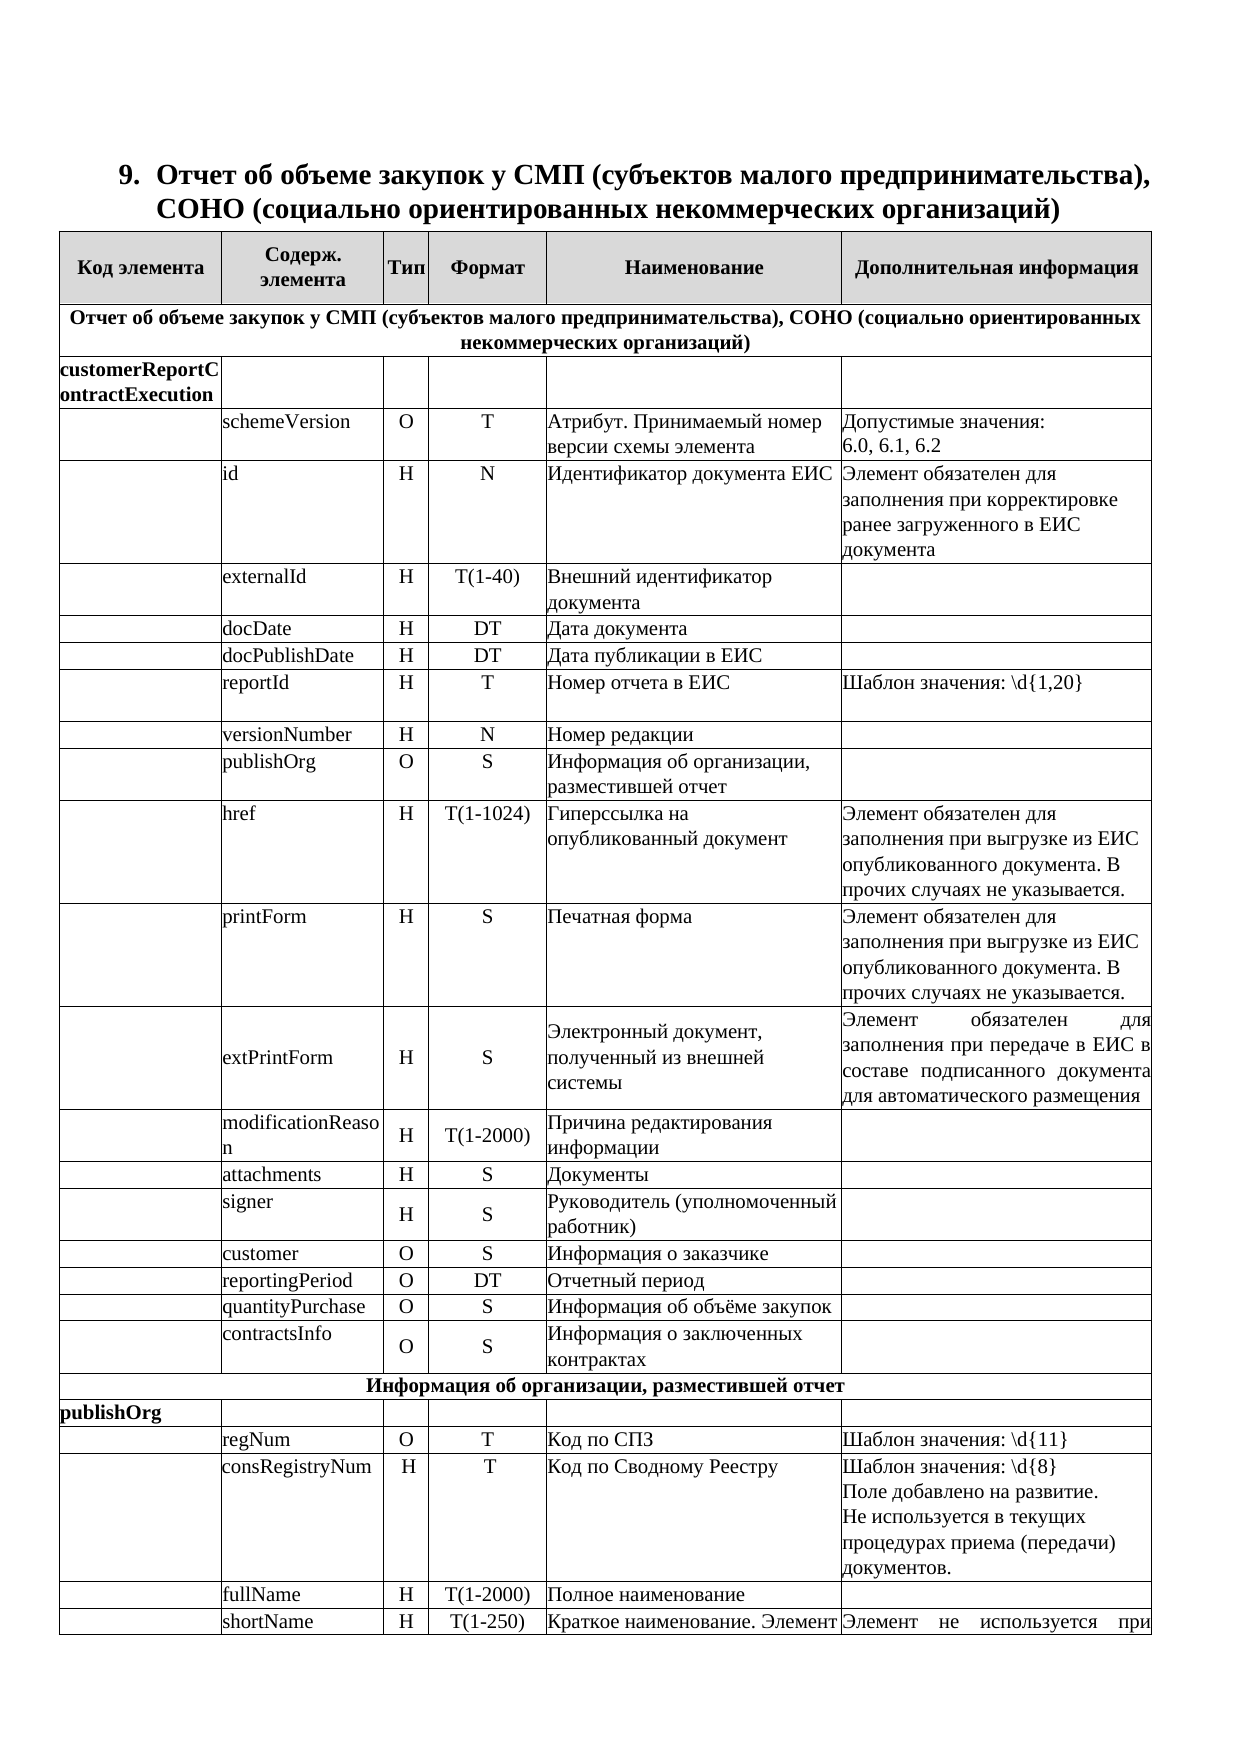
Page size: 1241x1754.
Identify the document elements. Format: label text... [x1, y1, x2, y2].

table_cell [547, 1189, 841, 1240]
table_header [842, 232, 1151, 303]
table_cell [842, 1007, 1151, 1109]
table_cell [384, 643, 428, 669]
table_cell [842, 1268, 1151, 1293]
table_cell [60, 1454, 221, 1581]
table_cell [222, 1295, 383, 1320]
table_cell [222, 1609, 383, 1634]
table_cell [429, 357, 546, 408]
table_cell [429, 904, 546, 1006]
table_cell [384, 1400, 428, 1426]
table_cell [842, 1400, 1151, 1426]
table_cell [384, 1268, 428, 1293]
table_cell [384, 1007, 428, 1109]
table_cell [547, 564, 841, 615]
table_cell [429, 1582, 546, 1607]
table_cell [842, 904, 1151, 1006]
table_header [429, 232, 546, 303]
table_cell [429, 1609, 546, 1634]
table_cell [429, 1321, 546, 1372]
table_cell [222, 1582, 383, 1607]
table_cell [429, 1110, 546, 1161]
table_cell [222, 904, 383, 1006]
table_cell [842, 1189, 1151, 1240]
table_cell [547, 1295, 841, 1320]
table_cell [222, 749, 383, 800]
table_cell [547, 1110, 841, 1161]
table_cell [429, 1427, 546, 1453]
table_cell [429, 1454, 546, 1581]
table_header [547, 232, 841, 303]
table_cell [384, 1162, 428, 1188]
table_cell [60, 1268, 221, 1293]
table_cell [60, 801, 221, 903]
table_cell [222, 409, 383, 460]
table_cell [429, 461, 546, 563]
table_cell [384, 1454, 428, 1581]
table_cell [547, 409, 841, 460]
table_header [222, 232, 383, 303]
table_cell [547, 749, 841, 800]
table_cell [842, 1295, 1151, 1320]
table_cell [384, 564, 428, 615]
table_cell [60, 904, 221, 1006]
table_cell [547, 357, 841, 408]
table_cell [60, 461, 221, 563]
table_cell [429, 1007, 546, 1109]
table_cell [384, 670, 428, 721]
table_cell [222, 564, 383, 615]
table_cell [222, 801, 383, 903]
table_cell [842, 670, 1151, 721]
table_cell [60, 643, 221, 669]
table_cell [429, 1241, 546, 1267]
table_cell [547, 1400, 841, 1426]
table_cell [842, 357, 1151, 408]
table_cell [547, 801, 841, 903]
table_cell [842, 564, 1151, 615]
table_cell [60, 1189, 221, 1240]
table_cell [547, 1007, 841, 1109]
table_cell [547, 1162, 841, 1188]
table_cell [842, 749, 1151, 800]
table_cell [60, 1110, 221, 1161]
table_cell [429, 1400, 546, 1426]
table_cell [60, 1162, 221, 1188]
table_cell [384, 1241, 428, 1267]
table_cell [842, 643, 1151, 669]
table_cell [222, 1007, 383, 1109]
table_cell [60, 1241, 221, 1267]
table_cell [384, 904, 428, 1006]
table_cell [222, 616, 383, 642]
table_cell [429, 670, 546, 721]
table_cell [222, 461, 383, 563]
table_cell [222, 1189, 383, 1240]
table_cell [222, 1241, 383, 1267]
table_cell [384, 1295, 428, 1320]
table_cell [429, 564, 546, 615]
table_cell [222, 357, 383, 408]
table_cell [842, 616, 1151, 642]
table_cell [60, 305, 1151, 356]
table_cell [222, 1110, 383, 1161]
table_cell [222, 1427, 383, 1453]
subtitle Отчет об объеме закупок у СМП (субъектов малого предпринимательства), СОНО (социально ориентированных некоммерческих организаций) [118, 157, 1152, 224]
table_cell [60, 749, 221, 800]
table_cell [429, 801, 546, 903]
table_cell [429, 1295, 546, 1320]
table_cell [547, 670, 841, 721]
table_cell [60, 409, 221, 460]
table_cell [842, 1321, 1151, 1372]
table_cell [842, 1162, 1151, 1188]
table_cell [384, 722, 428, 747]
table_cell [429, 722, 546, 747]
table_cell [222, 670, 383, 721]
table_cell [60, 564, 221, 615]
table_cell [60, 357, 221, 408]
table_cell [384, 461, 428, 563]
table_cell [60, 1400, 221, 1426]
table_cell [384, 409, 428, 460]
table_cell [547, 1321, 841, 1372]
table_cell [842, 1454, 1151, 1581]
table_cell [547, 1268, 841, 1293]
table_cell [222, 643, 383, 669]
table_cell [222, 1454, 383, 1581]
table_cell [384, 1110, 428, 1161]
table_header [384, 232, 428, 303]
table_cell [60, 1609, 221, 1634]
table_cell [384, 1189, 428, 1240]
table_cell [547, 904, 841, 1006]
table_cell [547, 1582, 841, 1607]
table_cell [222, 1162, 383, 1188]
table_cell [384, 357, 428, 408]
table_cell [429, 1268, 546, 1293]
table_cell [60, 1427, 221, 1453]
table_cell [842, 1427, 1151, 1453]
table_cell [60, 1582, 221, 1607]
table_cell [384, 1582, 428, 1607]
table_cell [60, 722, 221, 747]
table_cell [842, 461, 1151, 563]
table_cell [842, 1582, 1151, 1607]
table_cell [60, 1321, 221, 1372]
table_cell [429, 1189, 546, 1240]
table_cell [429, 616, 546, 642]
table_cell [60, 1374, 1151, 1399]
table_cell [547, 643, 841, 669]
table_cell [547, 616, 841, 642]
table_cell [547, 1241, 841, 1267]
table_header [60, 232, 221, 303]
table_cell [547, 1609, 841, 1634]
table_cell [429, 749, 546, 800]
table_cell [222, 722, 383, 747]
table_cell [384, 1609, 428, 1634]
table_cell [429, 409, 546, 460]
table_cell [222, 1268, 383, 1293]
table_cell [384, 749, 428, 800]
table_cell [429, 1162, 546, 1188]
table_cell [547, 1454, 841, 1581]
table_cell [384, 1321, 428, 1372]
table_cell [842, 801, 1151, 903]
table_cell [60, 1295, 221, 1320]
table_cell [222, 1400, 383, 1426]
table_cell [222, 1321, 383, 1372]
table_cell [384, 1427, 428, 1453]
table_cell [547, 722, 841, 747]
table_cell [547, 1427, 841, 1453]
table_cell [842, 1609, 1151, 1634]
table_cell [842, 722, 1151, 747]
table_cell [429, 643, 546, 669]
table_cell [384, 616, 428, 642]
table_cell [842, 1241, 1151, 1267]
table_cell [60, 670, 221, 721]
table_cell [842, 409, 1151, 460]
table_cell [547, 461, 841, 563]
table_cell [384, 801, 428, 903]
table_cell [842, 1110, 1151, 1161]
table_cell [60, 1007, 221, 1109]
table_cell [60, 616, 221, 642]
